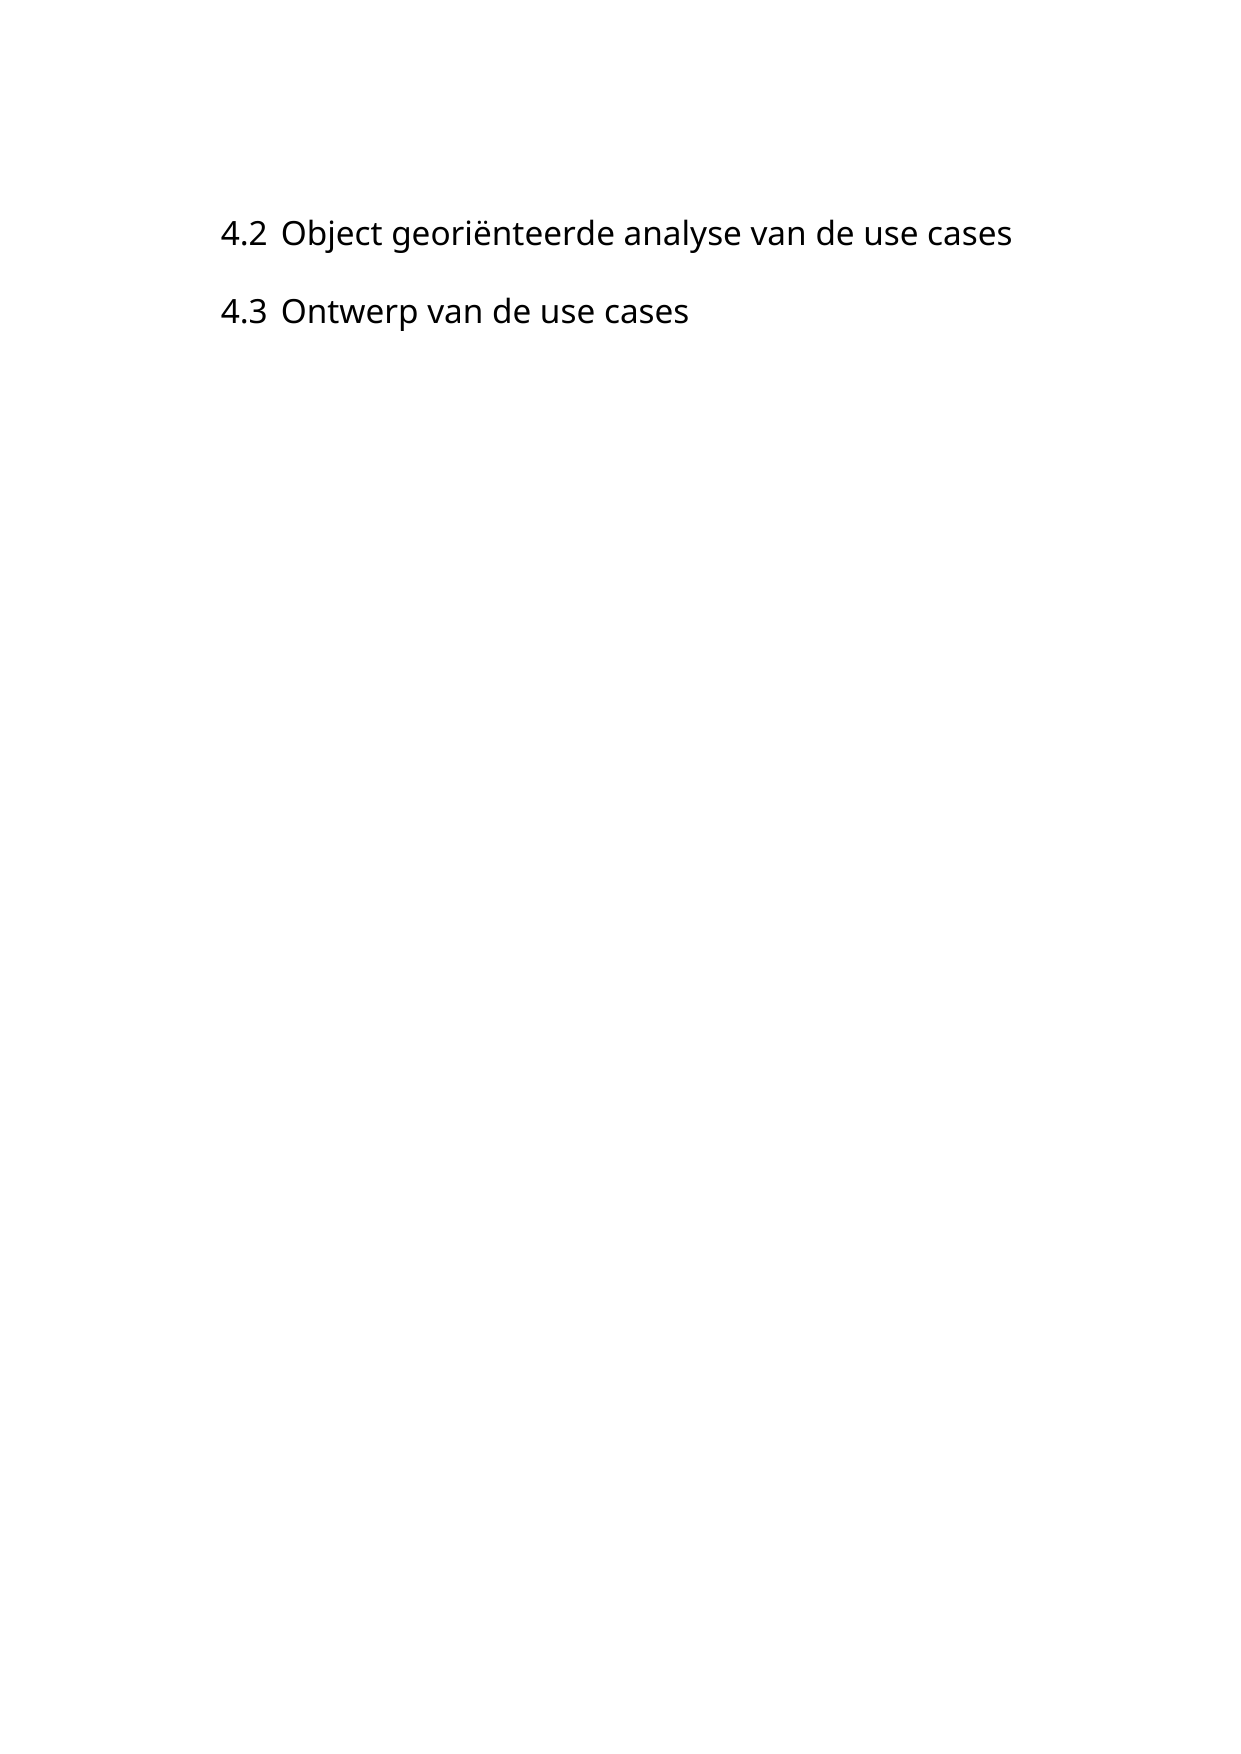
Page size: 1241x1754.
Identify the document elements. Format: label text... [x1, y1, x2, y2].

subtitle Ontwerp van de use cases [221, 288, 1093, 333]
subtitle Object georiënteerde analyse van de use cases [221, 210, 1093, 255]
